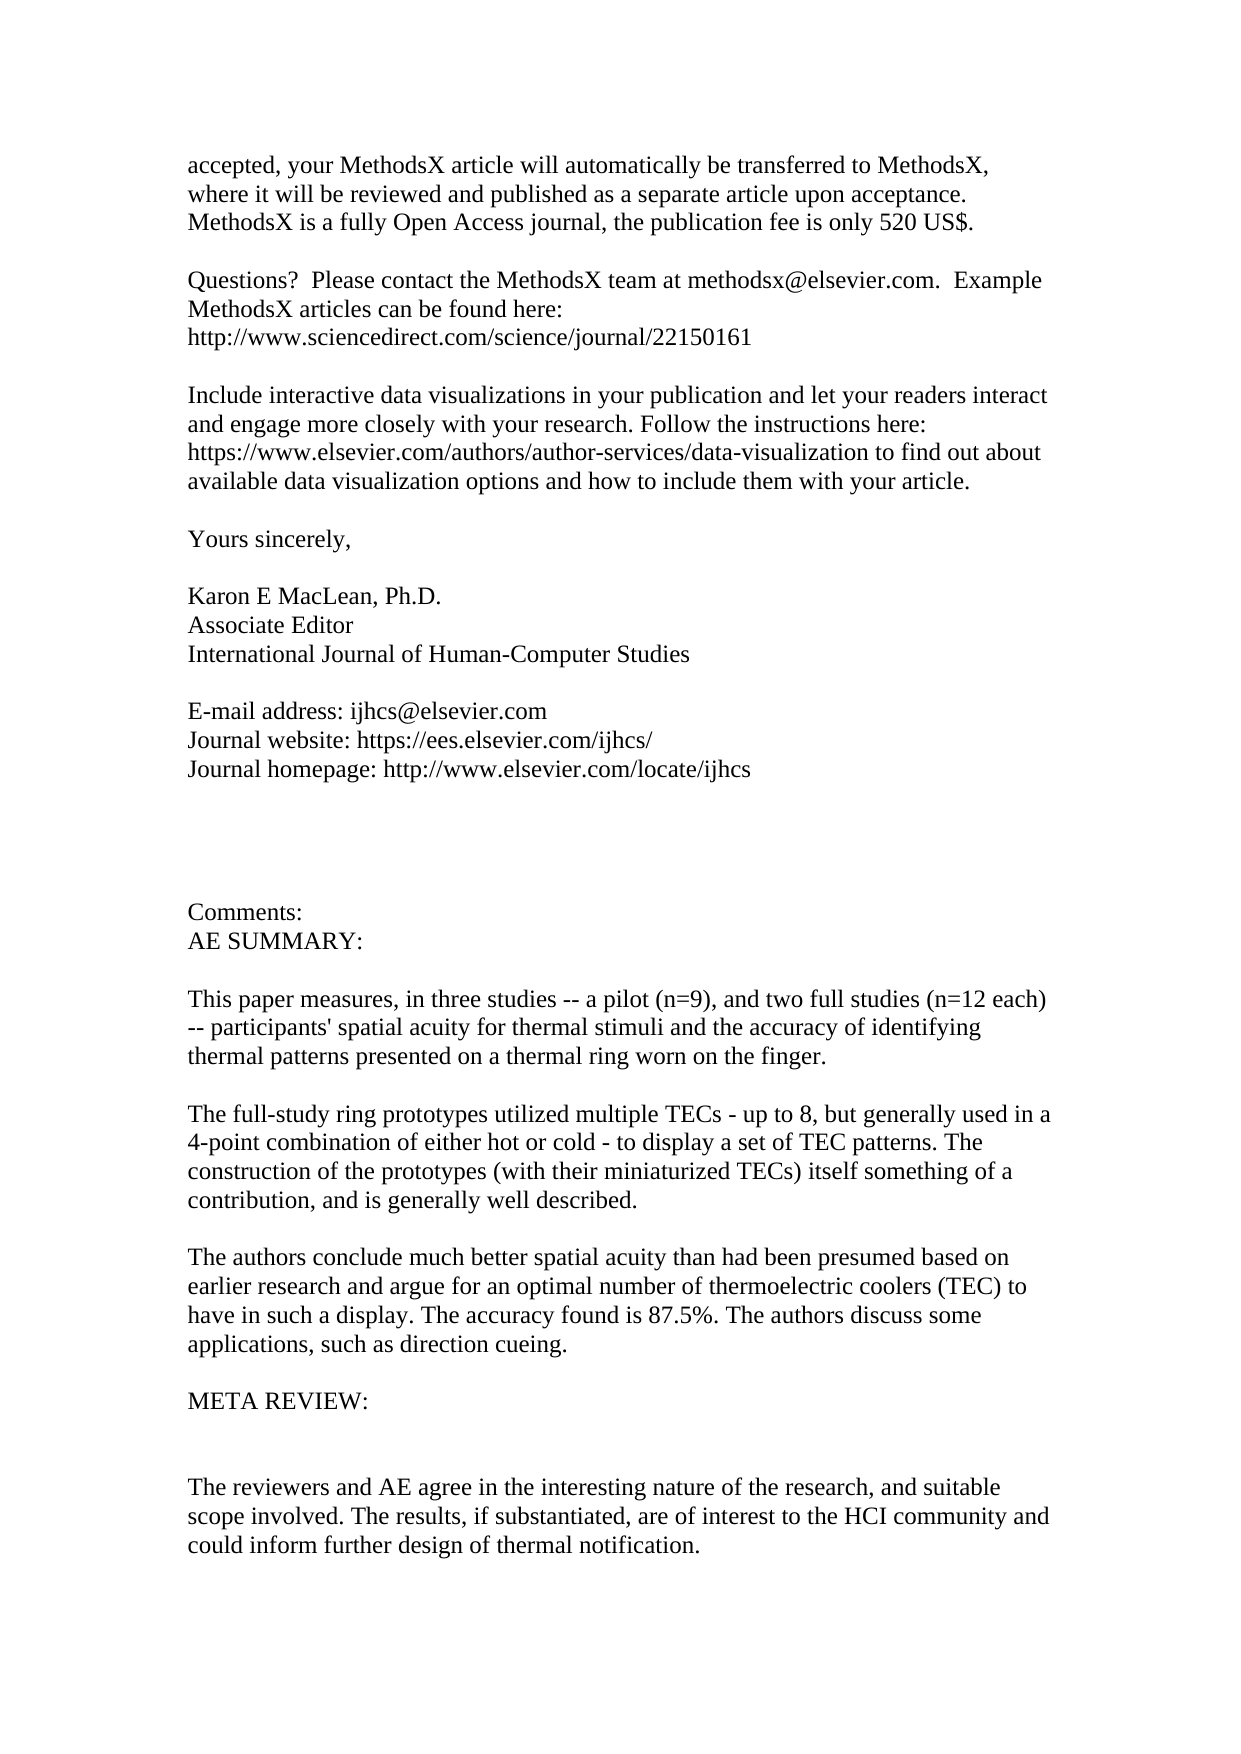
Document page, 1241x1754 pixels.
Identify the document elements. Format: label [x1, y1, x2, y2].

text [187, 150, 1053, 1587]
